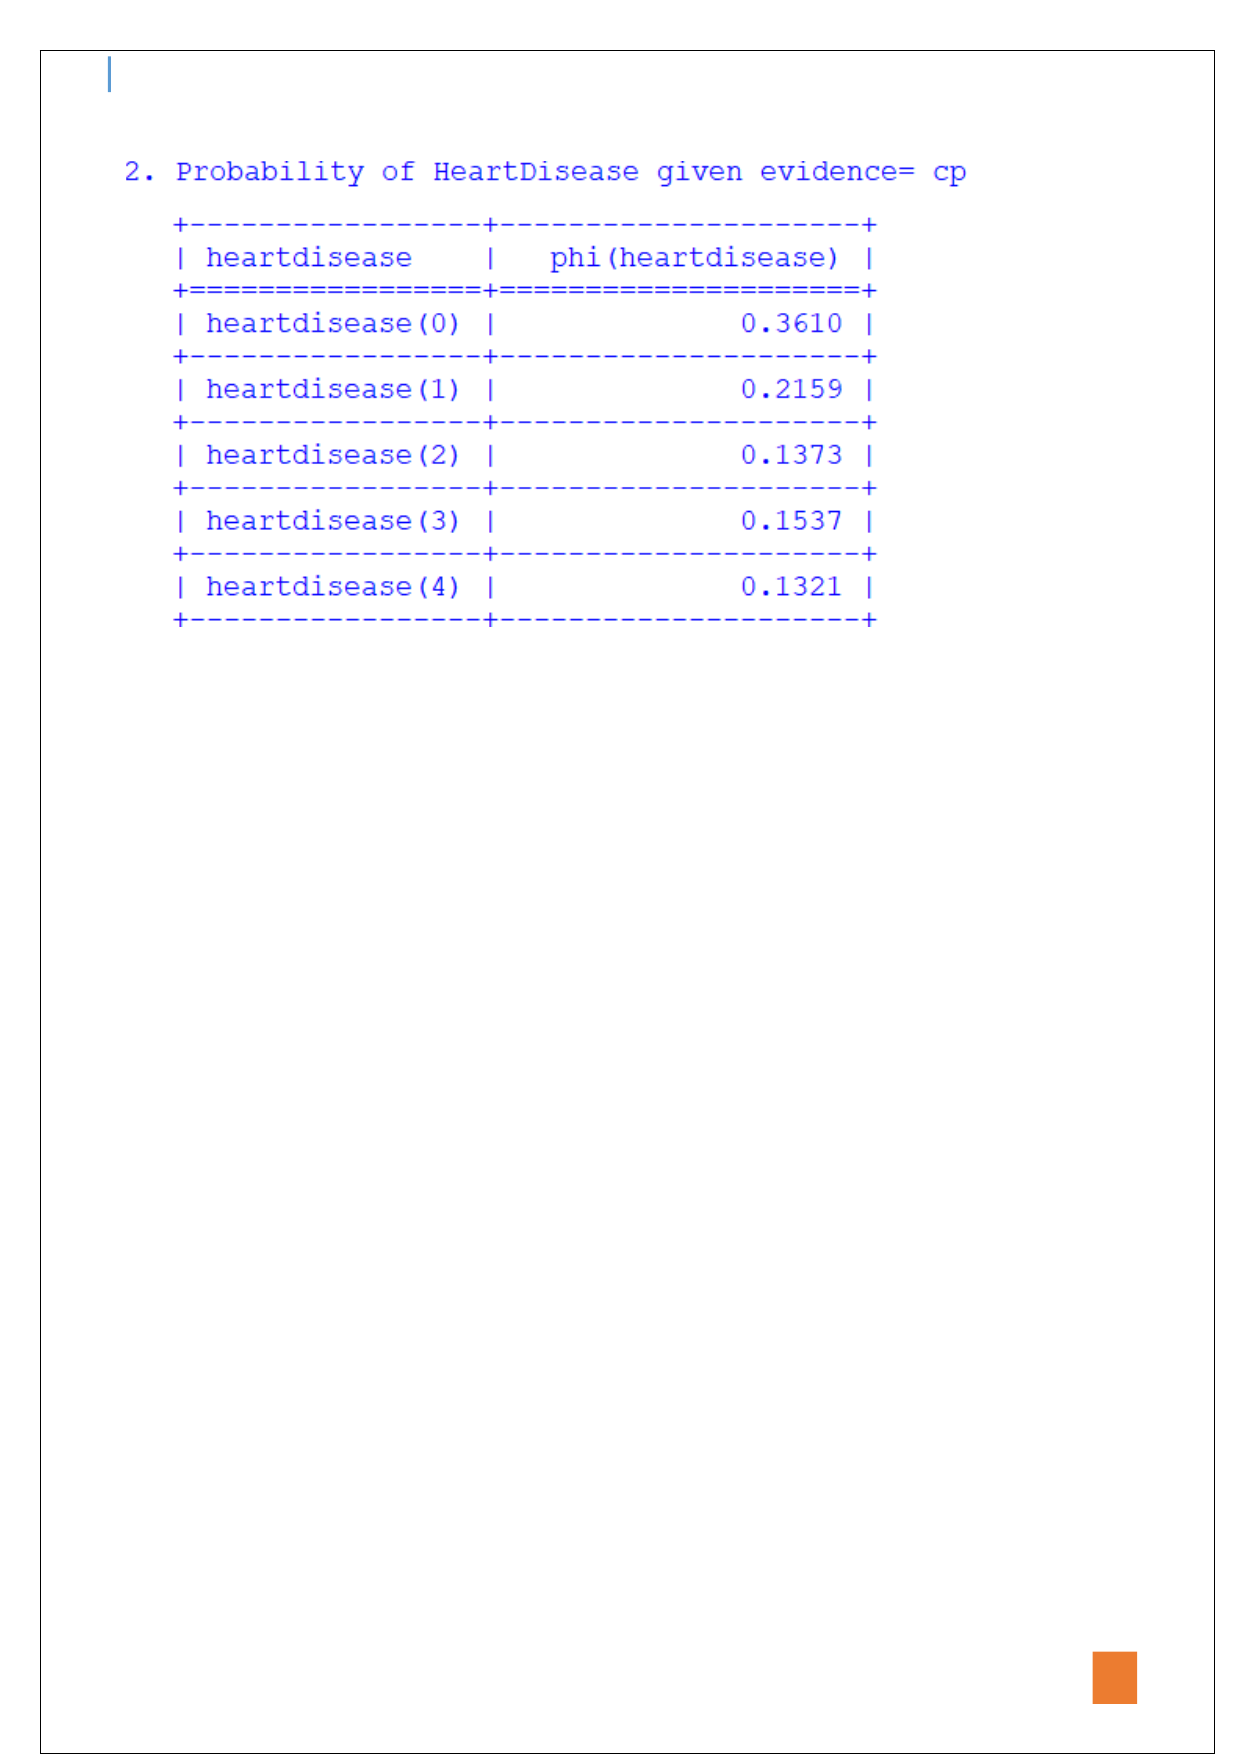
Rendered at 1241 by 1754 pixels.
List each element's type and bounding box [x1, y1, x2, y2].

picture [126, 161, 967, 627]
